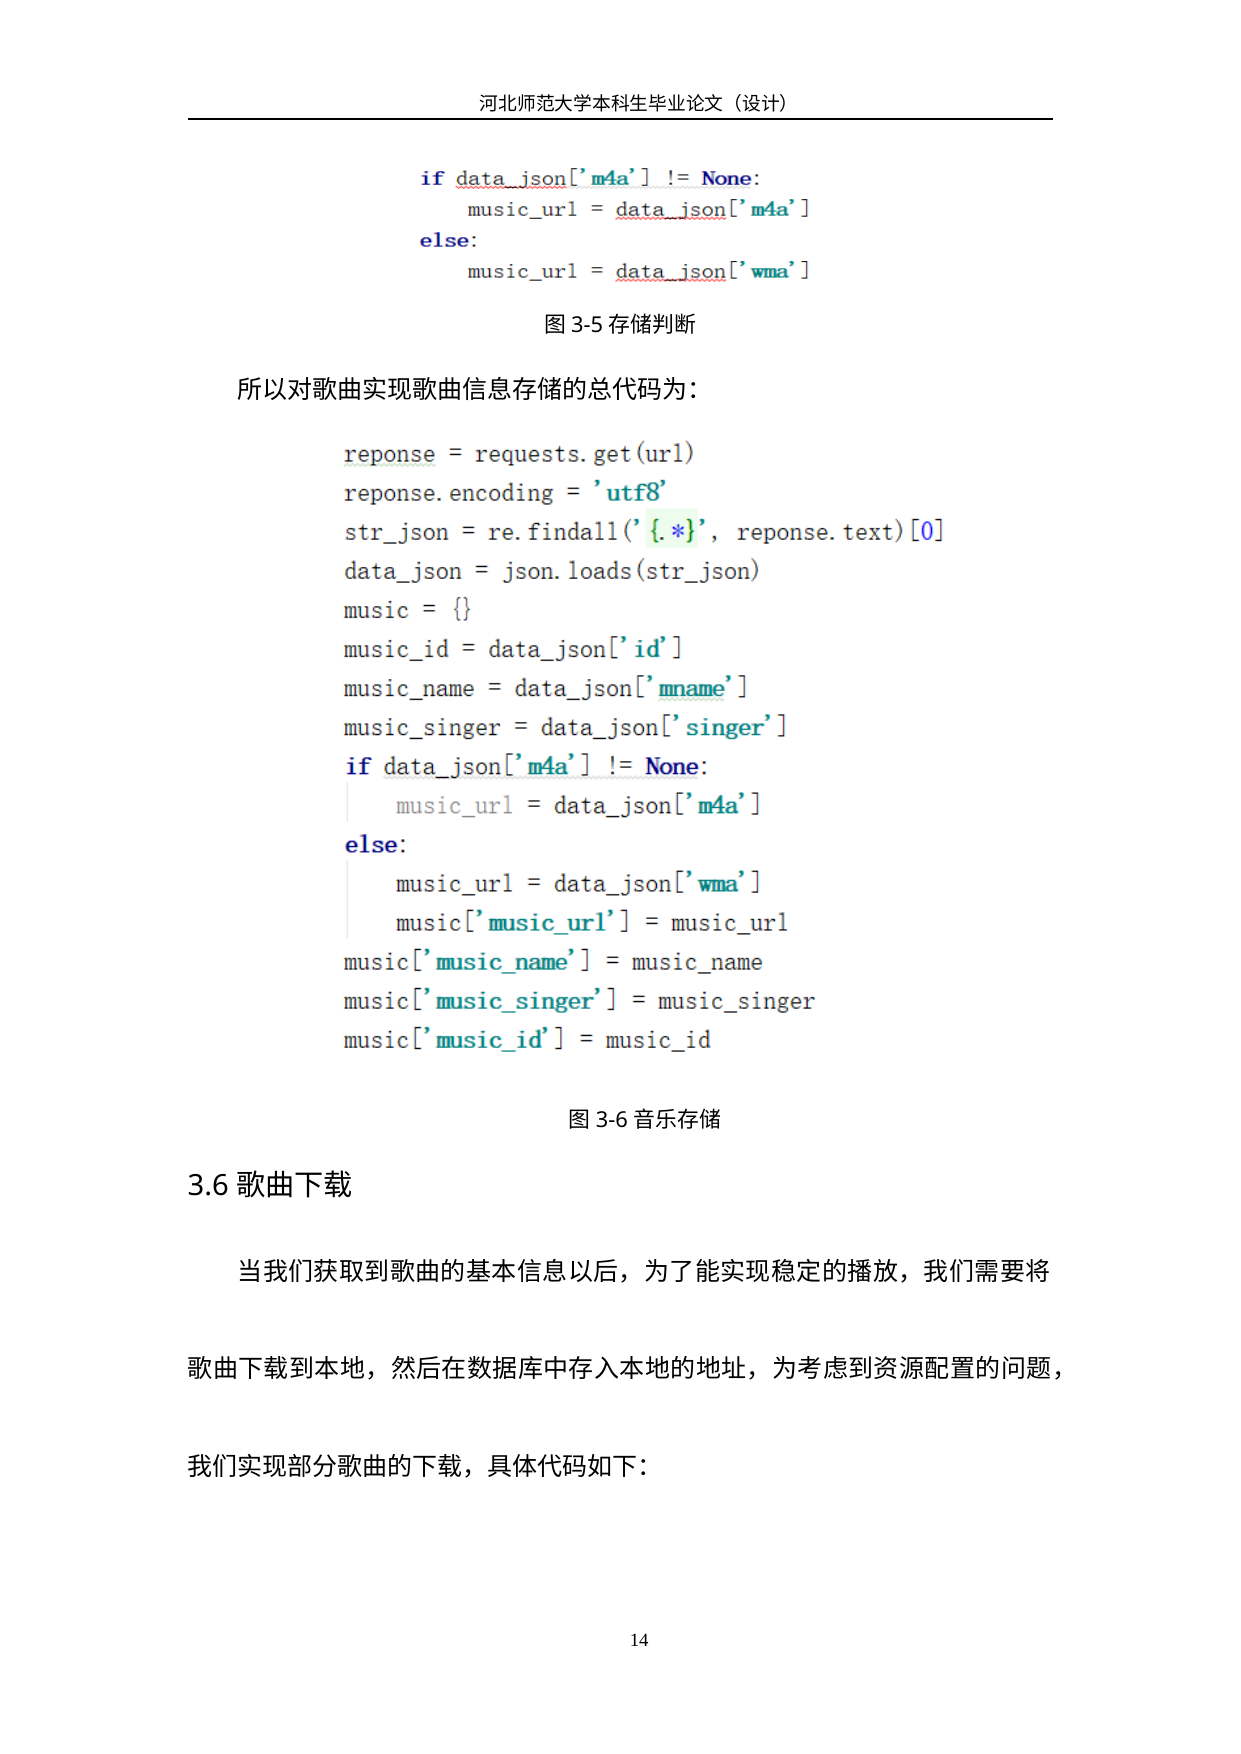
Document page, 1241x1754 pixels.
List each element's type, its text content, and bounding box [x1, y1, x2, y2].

picture [414, 162, 827, 291]
text 图 3-5 存储判断 [187, 306, 1053, 339]
text 图 3-6 音乐存储 [231, 1102, 1053, 1135]
text 当我们获取到歌曲的基本信息以后，为了能实现稳定的播放，我们需要将歌曲下载到本地，然后在数据库中存入本地的地址，为考虑到资源配置的问题，我们实现部分歌曲的下载，具体代码如下： [187, 1237, 1053, 1497]
picture [335, 437, 955, 1061]
subtitle 3.6 歌曲下载 [187, 1151, 1053, 1216]
text 所以对歌曲实现歌曲信息存储的总代码为： [187, 355, 1053, 420]
